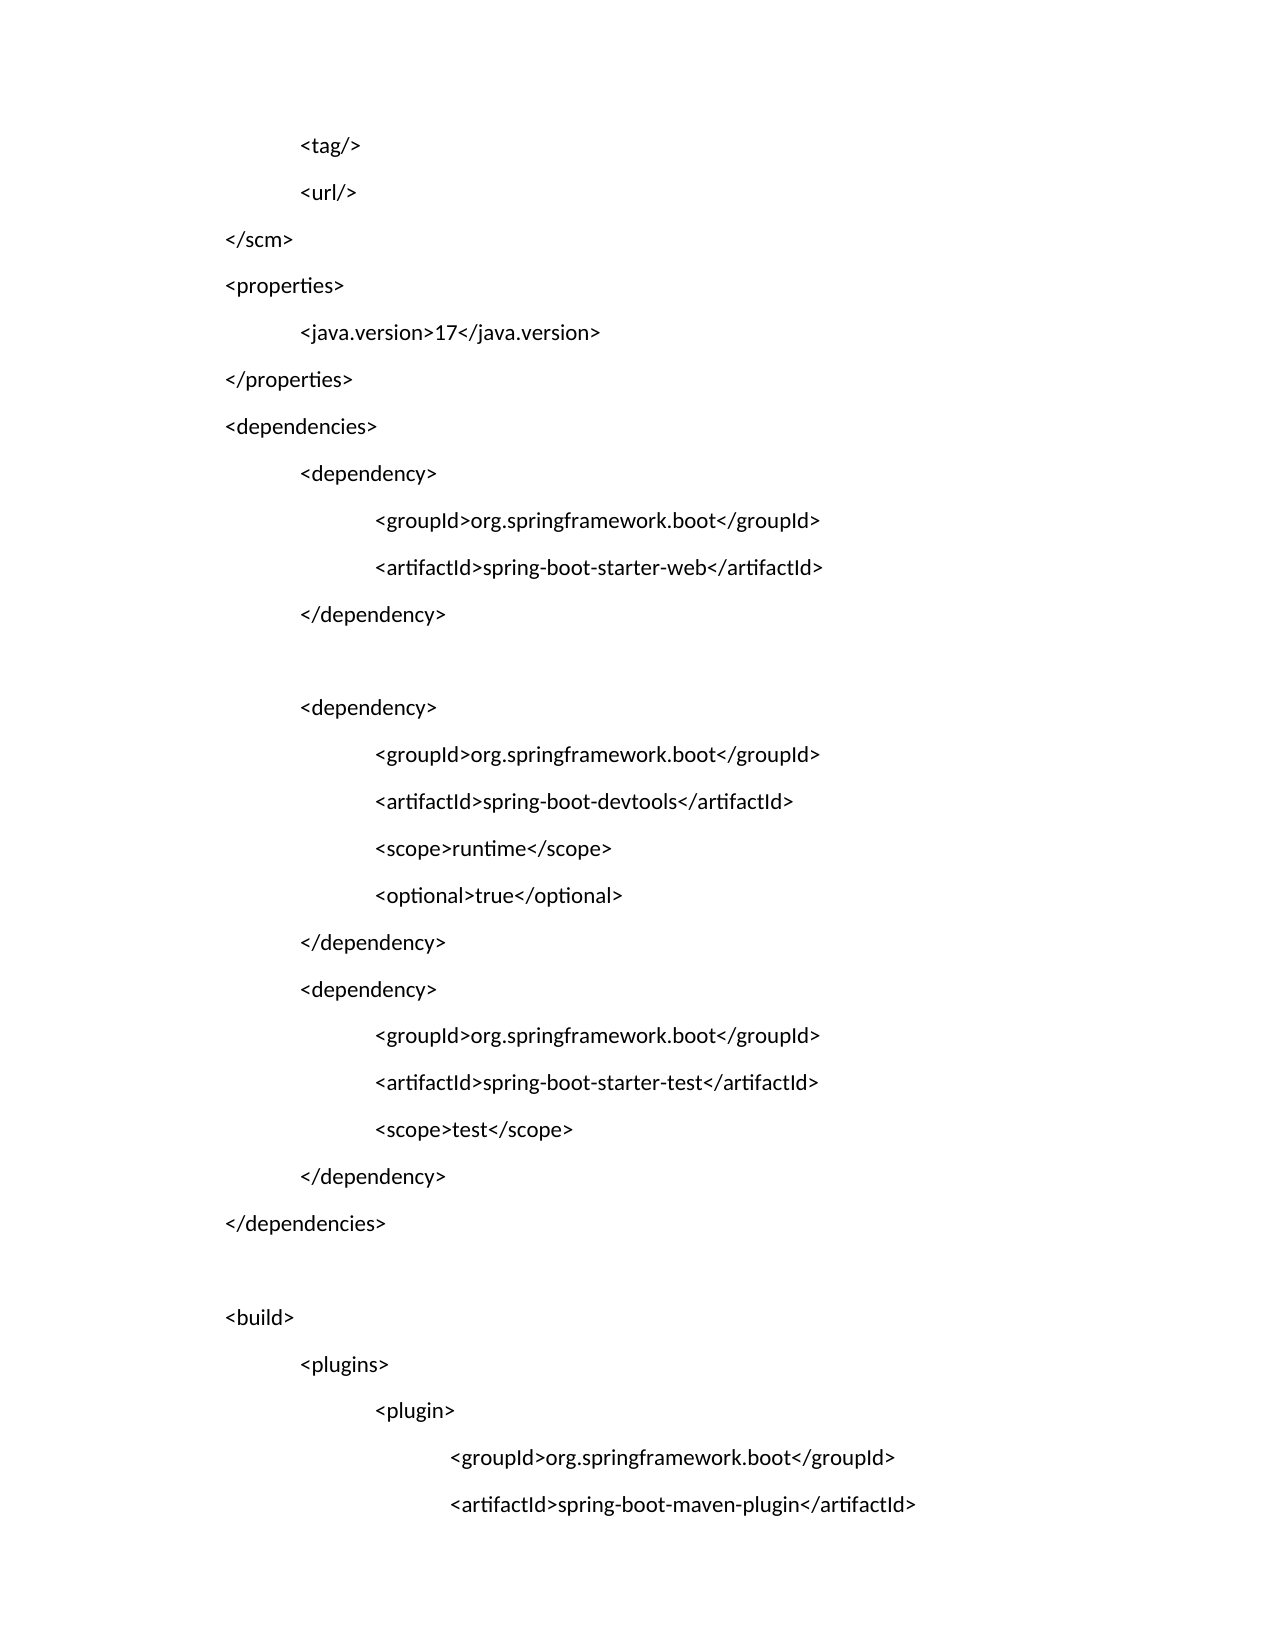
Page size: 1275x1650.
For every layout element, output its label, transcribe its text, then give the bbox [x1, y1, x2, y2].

text </dependency> [150, 600, 1125, 628]
text <artifactId>spring-boot-devtools</artifactId> [150, 787, 1125, 815]
text <groupId>org.springframework.boot</groupId> [150, 506, 1125, 534]
text </scm> [150, 225, 1125, 253]
text <groupId>org.springframework.boot</groupId> [150, 1022, 1125, 1050]
text </dependency> [150, 928, 1125, 956]
text <tag/> [150, 131, 1125, 159]
text <java.version>17</java.version> [150, 318, 1125, 347]
text <dependency> [150, 459, 1125, 487]
text <dependencies> [150, 412, 1125, 440]
text </dependency> [150, 1162, 1125, 1190]
text <dependency> [150, 693, 1125, 722]
text <scope>test</scope> [150, 1115, 1125, 1143]
text </properties> [150, 365, 1125, 393]
text <scope>runtime</scope> [150, 834, 1125, 862]
text </dependencies> [150, 1209, 1125, 1237]
text <artifactId>spring-boot-starter-test</artifactId> [150, 1068, 1125, 1097]
text <dependency> [150, 975, 1125, 1003]
text <plugins> [150, 1350, 1125, 1378]
text <artifactId>spring-boot-maven-plugin</artifactId> [150, 1490, 1125, 1518]
text <url/> [150, 178, 1125, 206]
text <build> [150, 1303, 1125, 1331]
text <plugin> [150, 1397, 1125, 1425]
text <groupId>org.springframework.boot</groupId> [150, 1443, 1125, 1472]
text <artifactId>spring-boot-starter-web</artifactId> [150, 553, 1125, 581]
text <groupId>org.springframework.boot</groupId> [150, 740, 1125, 768]
text <optional>true</optional> [150, 881, 1125, 909]
text <properties> [150, 272, 1125, 300]
